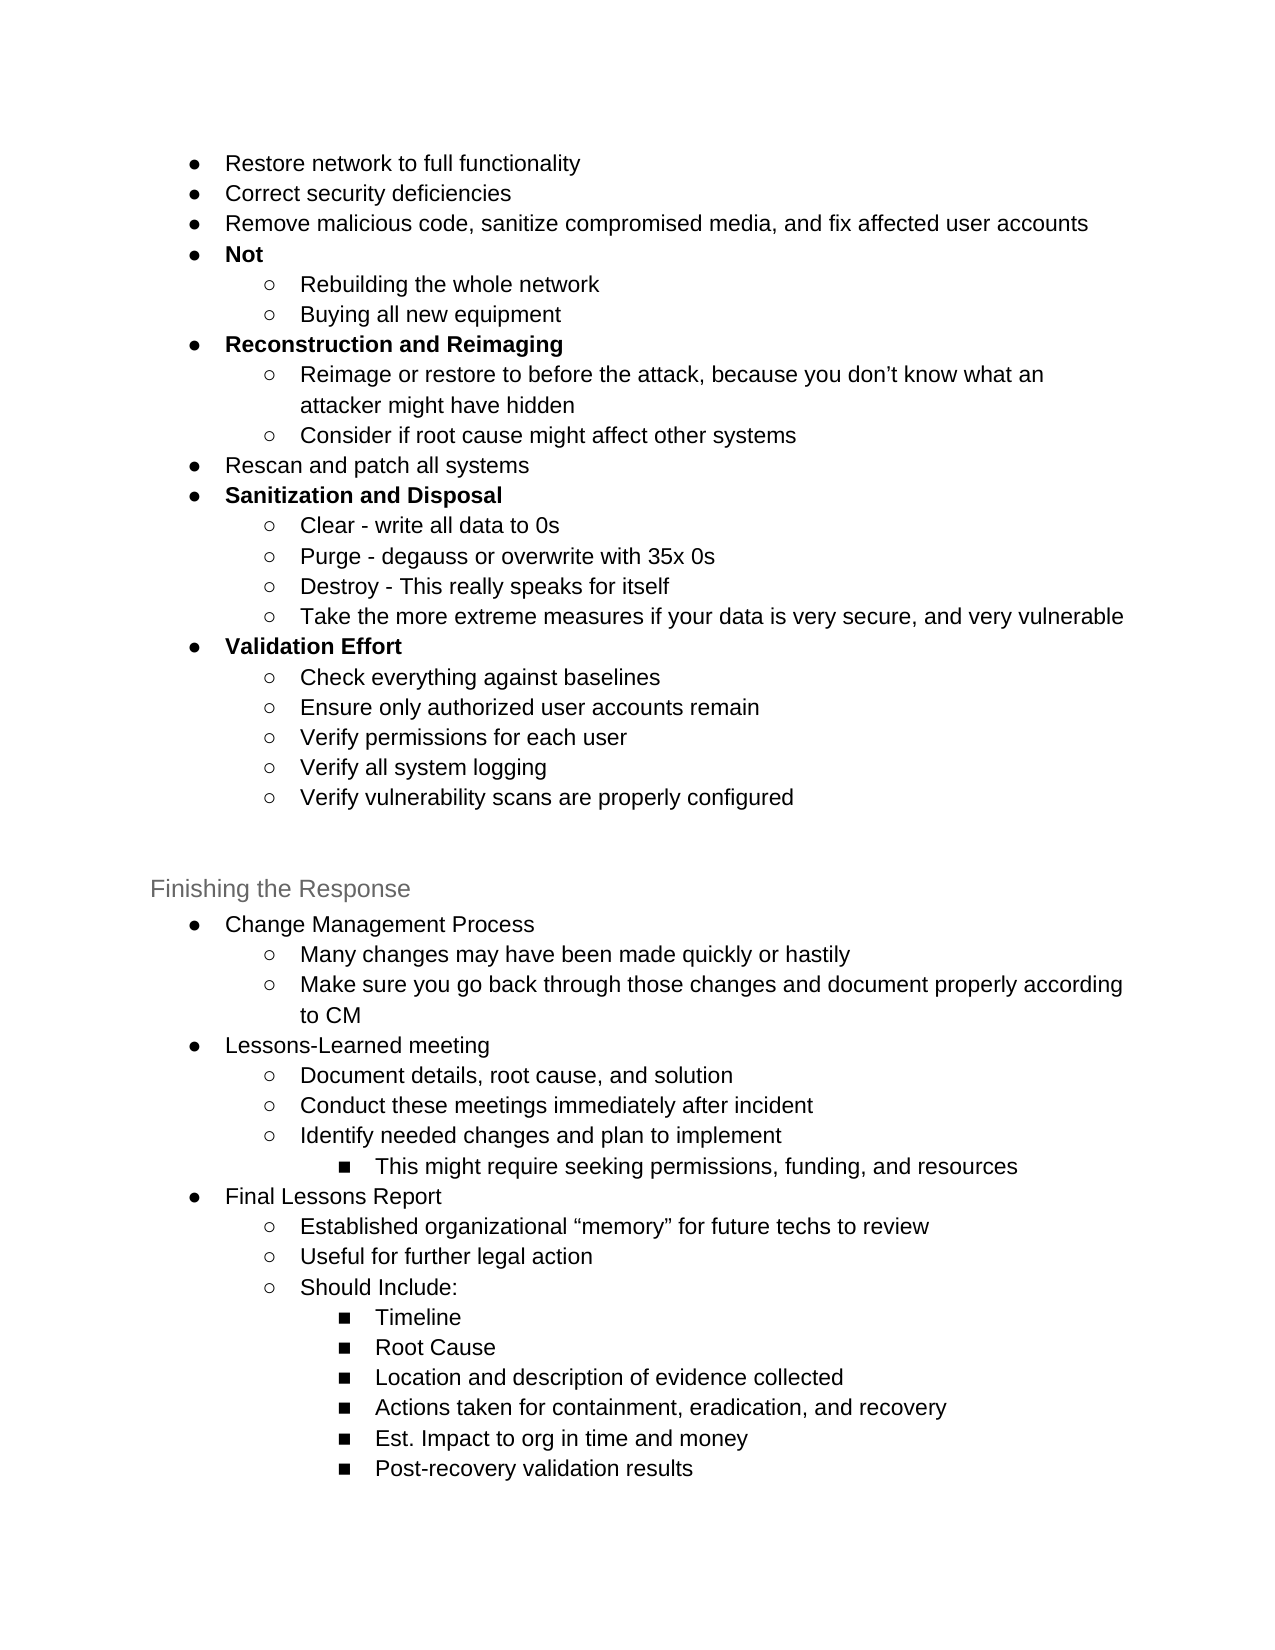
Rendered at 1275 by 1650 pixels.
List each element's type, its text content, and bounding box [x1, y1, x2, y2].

list Useful for further legal action [262, 1243, 1125, 1270]
list Buying all new equipment [262, 301, 1125, 327]
list Sanitization and Disposal [187, 482, 1125, 509]
list Document details, root cause, and solution [262, 1062, 1125, 1088]
list Rescan and patch all systems [187, 452, 1125, 478]
list Remove malicious code, sanitize compromised media, and fix affected user accounts [187, 210, 1125, 237]
list Root Cause [337, 1334, 1125, 1360]
list Verify permissions for each user [262, 724, 1125, 750]
list Correct security deficiencies [187, 180, 1125, 207]
list Location and description of evidence collected [337, 1364, 1125, 1391]
list Reimage or restore to before the attack, because you don’t know what an attacker might have hidden [262, 361, 1125, 418]
list This might require seeking permissions, funding, and resources [337, 1153, 1125, 1179]
list Timeline [337, 1304, 1125, 1330]
list Change Management Process [187, 911, 1125, 937]
list Est. Impact to org in time and money [337, 1424, 1125, 1451]
list Validation Effort [187, 633, 1125, 660]
list Make sure you go back through those changes and document properly according to CM [262, 971, 1125, 1028]
list Destroy - This really speaks for itself [262, 573, 1125, 599]
subtitle Finishing the Response [150, 874, 1125, 903]
list Lessons-Learned meeting [187, 1032, 1125, 1058]
list Clear - write all data to 0s [262, 512, 1125, 539]
list Established organizational “memory” for future techs to review [262, 1213, 1125, 1239]
list Reconstruction and Reimaging [187, 331, 1125, 358]
list Many changes may have been made quickly or hastily [262, 941, 1125, 968]
list Post-recovery validation results [337, 1455, 1125, 1481]
list Should Include: [262, 1273, 1125, 1300]
list Conduct these meetings immediately after incident [262, 1092, 1125, 1119]
list Ensure only authorized user accounts remain [262, 694, 1125, 720]
list Consider if root cause might affect other systems [262, 422, 1125, 448]
list Purge - degauss or overwrite with 35x 0s [262, 543, 1125, 569]
list Actions taken for containment, eradication, and recovery [337, 1394, 1125, 1421]
list Restore network to full functionality [187, 150, 1125, 176]
list Final Lessons Report [187, 1183, 1125, 1209]
list Rebuilding the whole network [262, 271, 1125, 297]
list Check everything against baselines [262, 663, 1125, 690]
list Identify needed changes and plan to implement [262, 1122, 1125, 1149]
list Verify all system logging [262, 754, 1125, 781]
list Verify vulnerability scans are properly configured [262, 784, 1125, 811]
list Take the more extreme measures if your data is very secure, and very vulnerable [262, 603, 1125, 629]
list Not [187, 241, 1125, 267]
